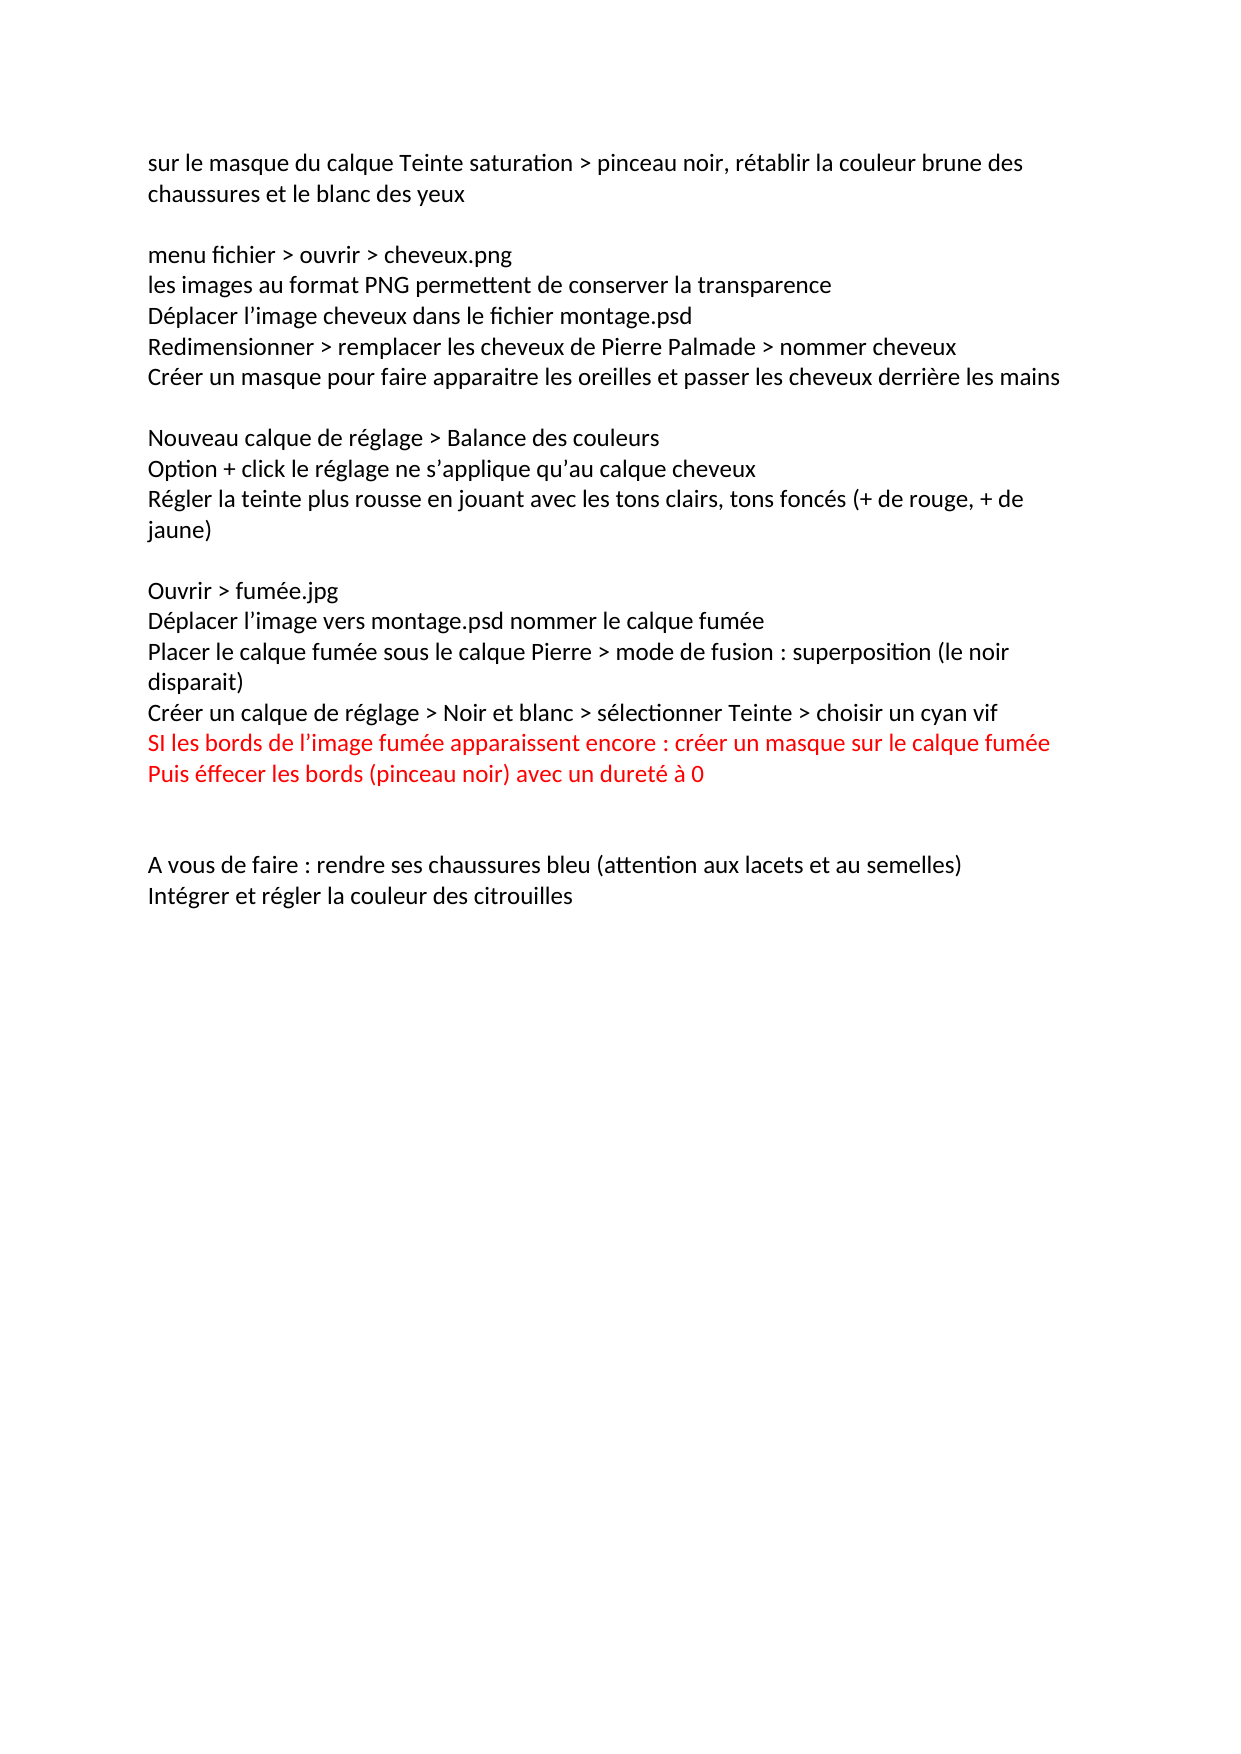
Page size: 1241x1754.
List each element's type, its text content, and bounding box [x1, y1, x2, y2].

text les images au format PNG permettent de conserver la transparence [148, 270, 1093, 300]
text A vous de faire : rendre ses chaussures bleu (attention aux lacets et au semelles) [148, 849, 1093, 880]
text menu fichier > ouvrir > cheveux.png [148, 239, 1093, 270]
text Option + click le réglage ne s’applique qu’au calque cheveux [148, 453, 1093, 483]
text Nouveau calque de réglage > Balance des couleurs [148, 422, 1093, 453]
text Puis éffecer les bords (pinceau noir) avec un dureté à 0 [148, 758, 1093, 788]
text Intégrer et régler la couleur des citrouilles [148, 880, 1093, 911]
text Régler la teinte plus rousse en jouant avec les tons clairs, tons foncés (+ de rouge, + de jaune) [148, 483, 1093, 544]
text Créer un masque pour faire apparaitre les oreilles et passer les cheveux derrière les mains [148, 361, 1093, 392]
text SI les bords de l’image fumée apparaissent encore : créer un masque sur le calque fumée [148, 727, 1093, 758]
text Déplacer l’image vers montage.psd nommer le calque fumée [148, 605, 1093, 636]
text Déplacer l’image cheveux dans le fichier montage.psd [148, 300, 1093, 331]
text Redimensionner > remplacer les cheveux de Pierre Palmade > nommer cheveux [148, 331, 1093, 361]
text Placer le calque fumée sous le calque Pierre > mode de fusion : superposition (le noir disparait) [148, 636, 1093, 697]
text sur le masque du calque Teinte saturation > pinceau noir, rétablir la couleur brune des chaussures et le blanc des yeux [148, 148, 1093, 209]
text Ouvrir > fumée.jpg [148, 575, 1093, 605]
text Créer un calque de réglage > Noir et blanc > sélectionner Teinte > choisir un cyan vif [148, 697, 1093, 727]
